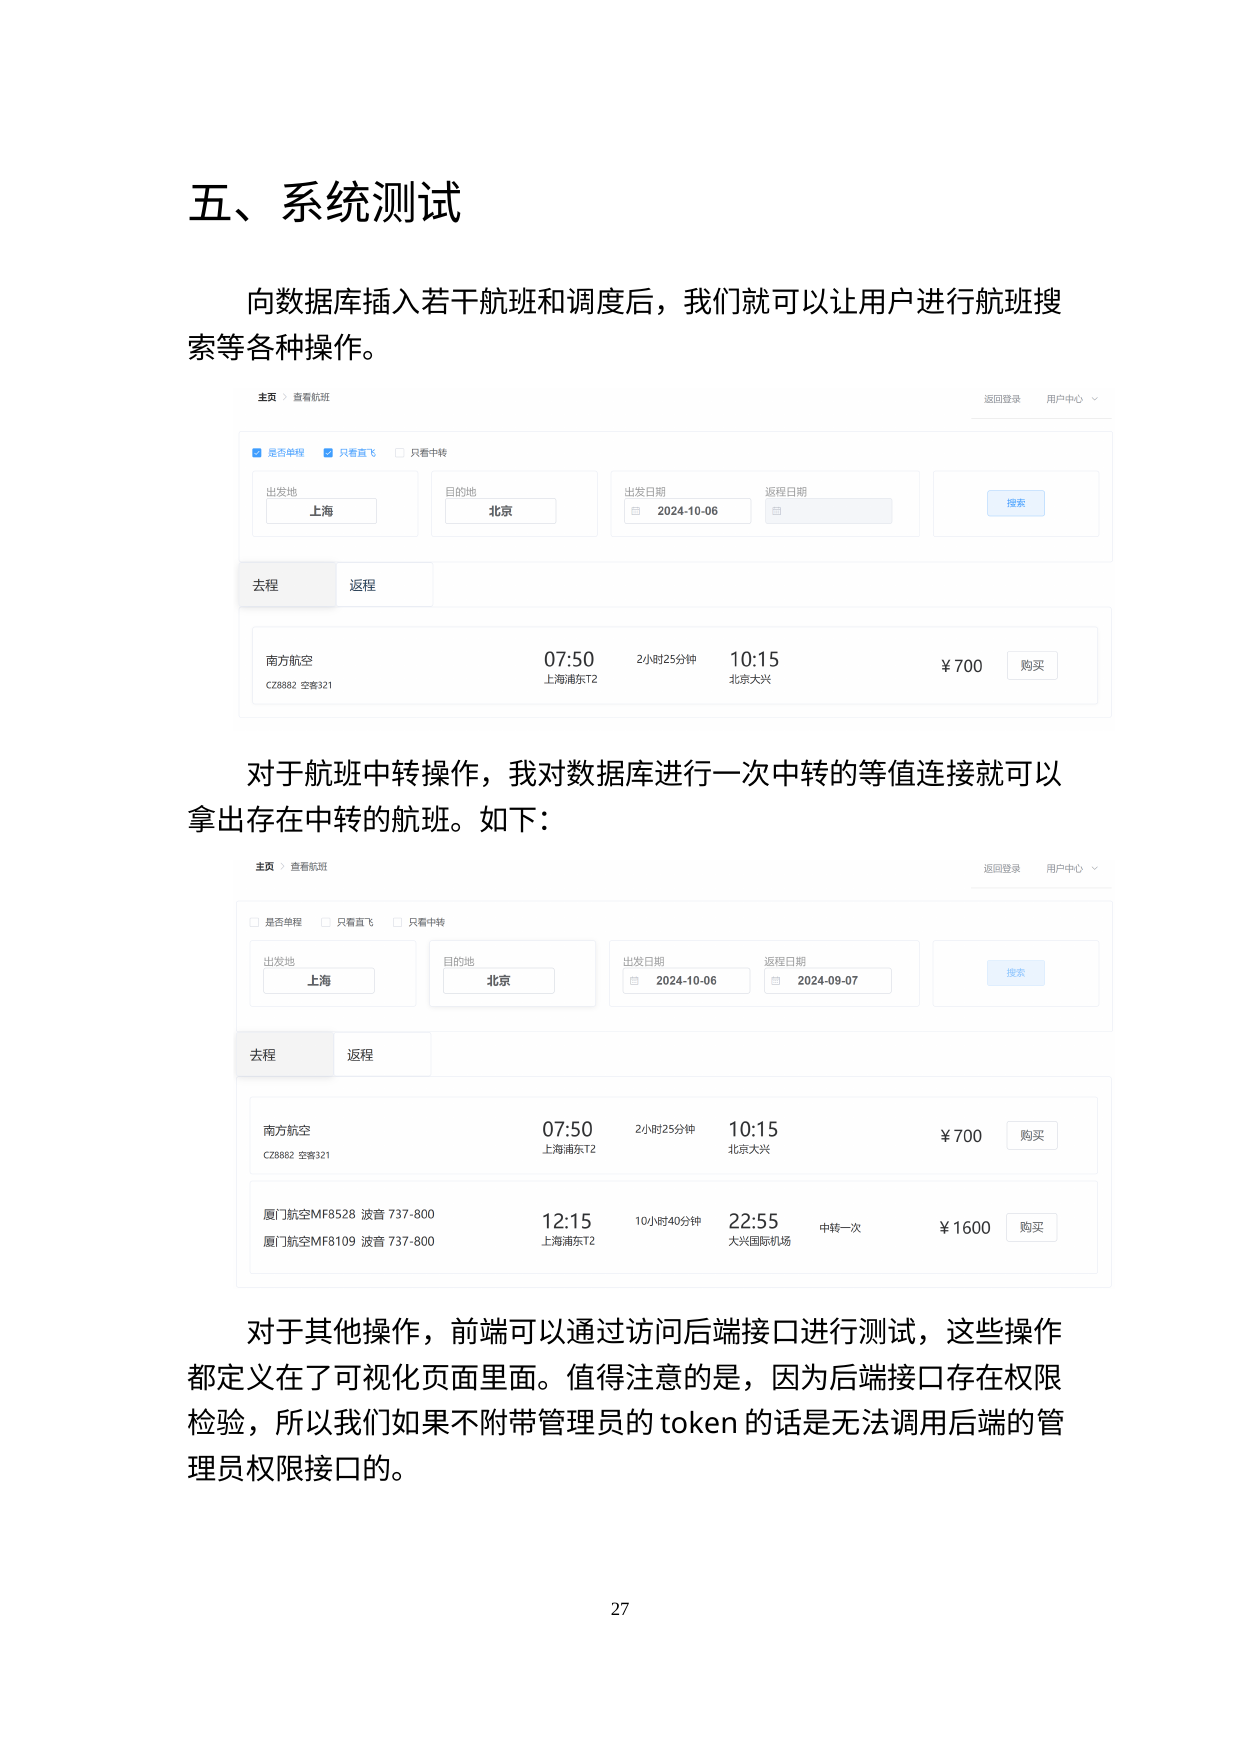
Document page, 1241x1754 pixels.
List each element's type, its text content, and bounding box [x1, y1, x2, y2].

picture [233, 388, 1116, 731]
subtitle 五、系统测试 [187, 166, 1069, 232]
text 对于其他操作，前端可以通过访问后端接口进行测试，这些操作都定义在了可视化页面里面。值得注意的是，因为后端接口存在权限检验，所以我们如果不附带管理员的token的话是无法调用后端的管理员权限接口的。 [187, 1309, 1069, 1488]
text 向数据库插入若干航班和调度后，我们就可以让用户进行航班搜索等各种操作。 [187, 279, 1069, 367]
picture [233, 860, 1116, 1289]
text 对于航班中转操作，我对数据库进行一次中转的等值连接就可以拿出存在中转的航班。如下： [187, 751, 1069, 838]
